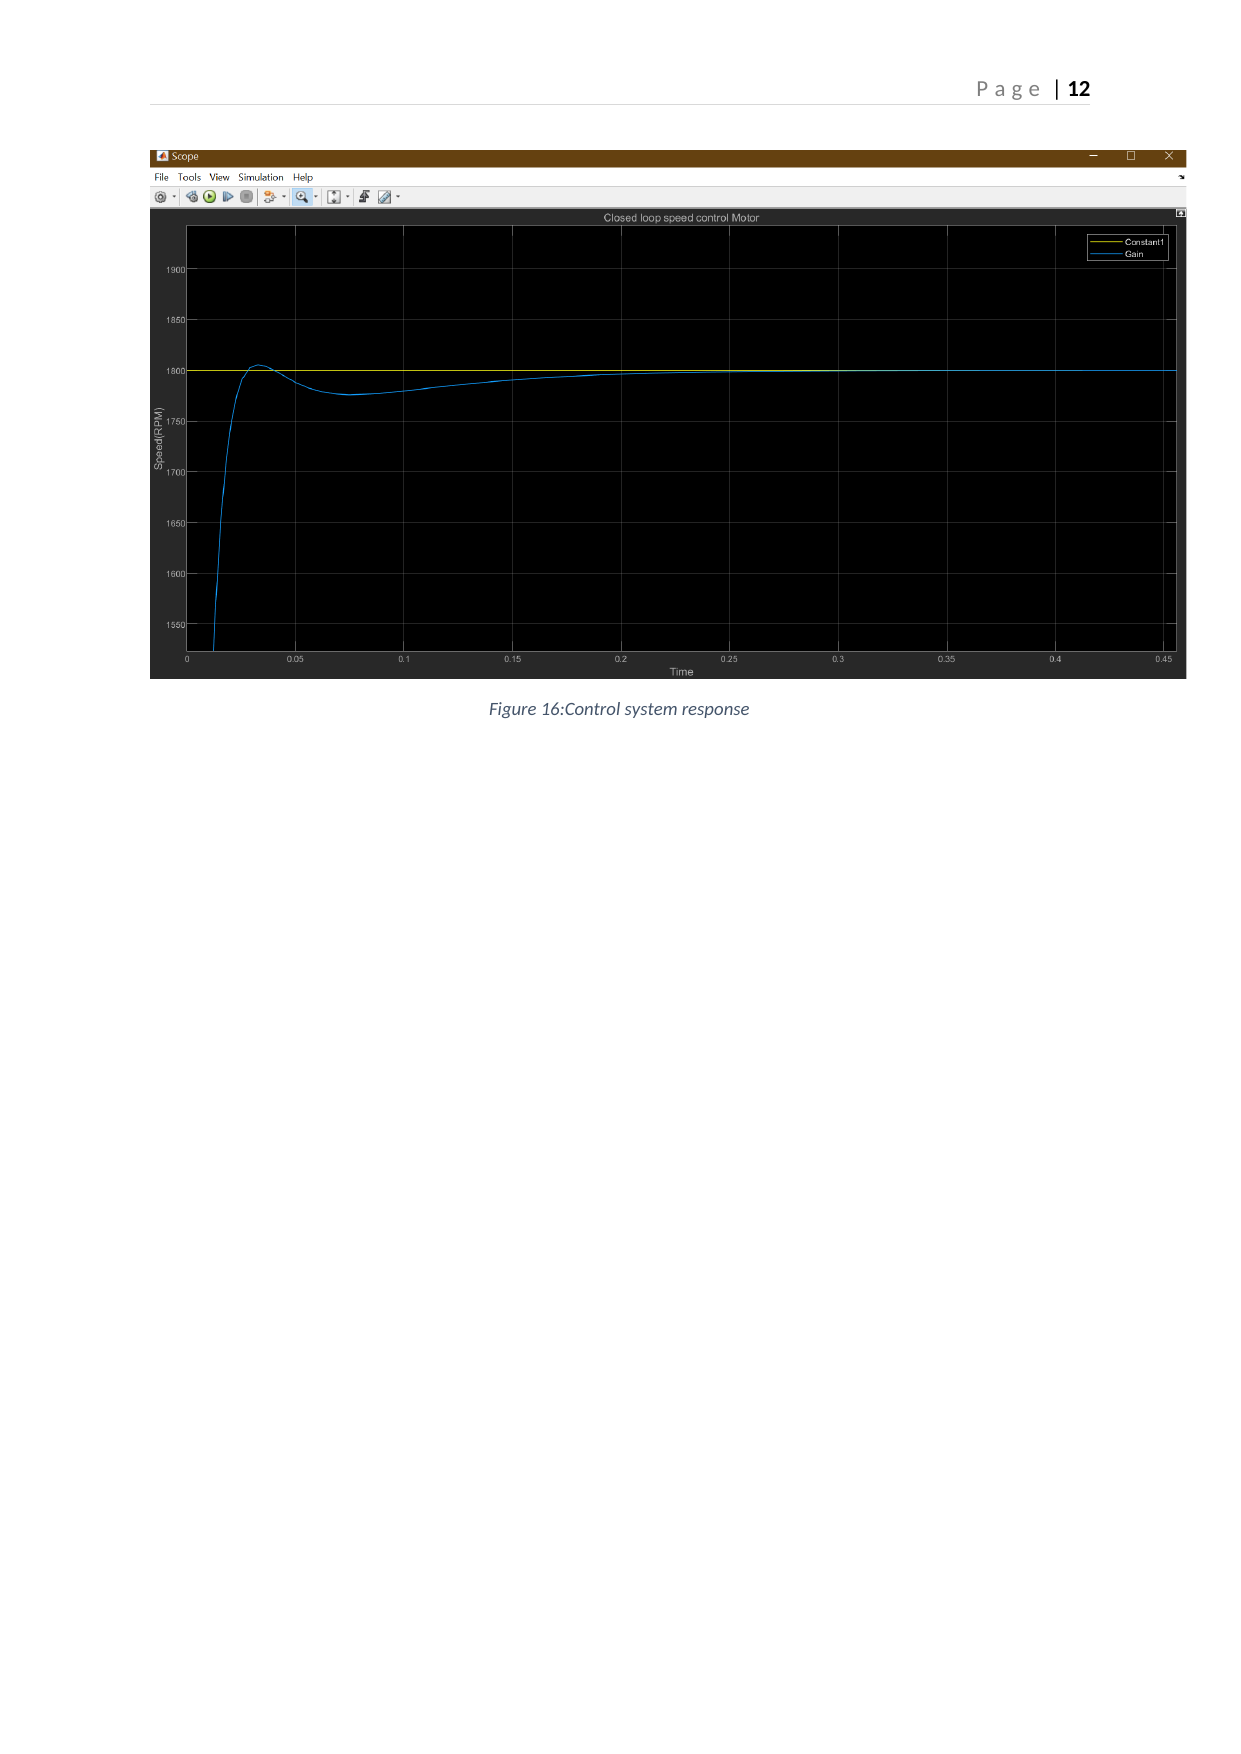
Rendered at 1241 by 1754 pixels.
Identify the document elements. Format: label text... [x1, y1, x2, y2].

picture [150, 150, 1187, 679]
text Figure 16:Control system response [150, 697, 1090, 720]
